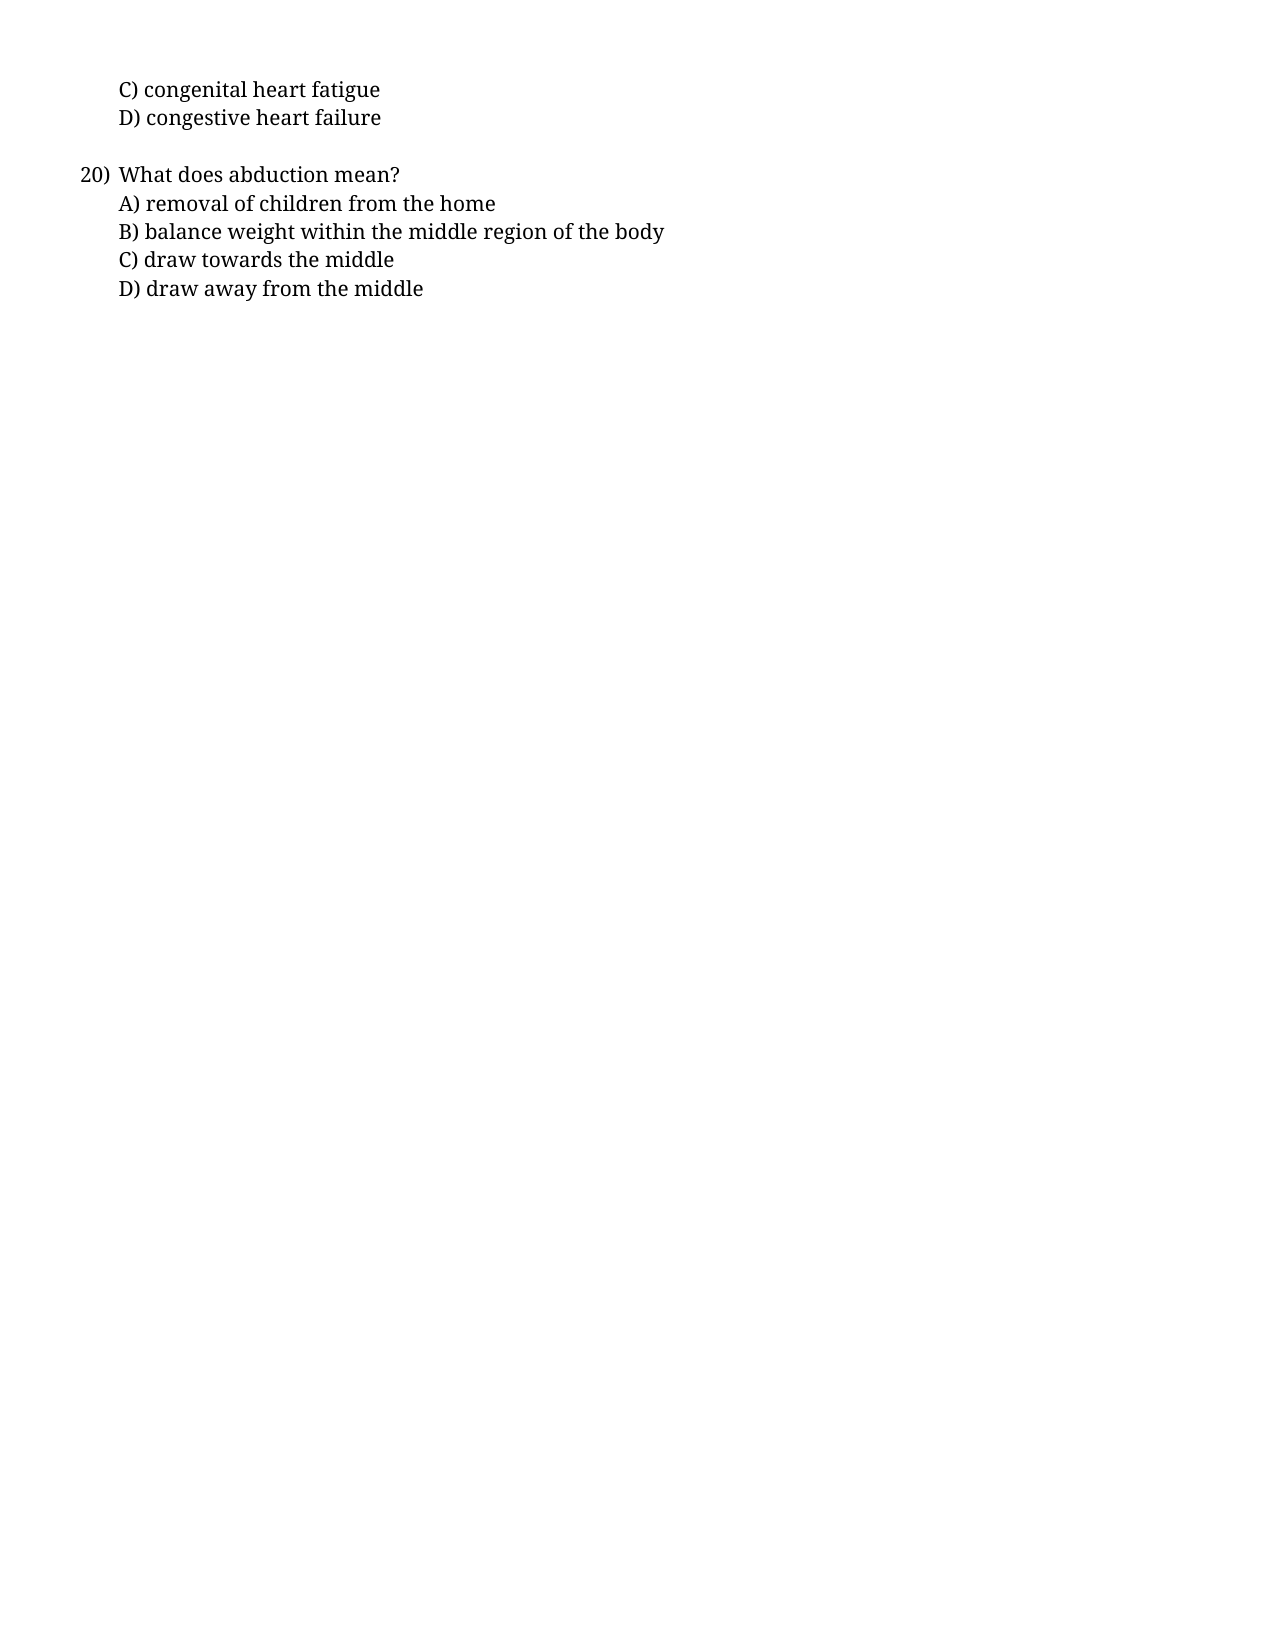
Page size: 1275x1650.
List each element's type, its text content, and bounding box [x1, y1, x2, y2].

text 20) What does abduction mean? [80, 160, 1200, 189]
text A) removal of children from the home [80, 189, 1200, 217]
text D) congestive heart failure [80, 103, 1200, 132]
text B) balance weight within the middle region of the body [80, 217, 1200, 246]
text C) draw towards the middle [80, 246, 1200, 274]
text D) draw away from the middle [80, 274, 1200, 302]
text C) congenital heart fatigue [80, 75, 1200, 103]
